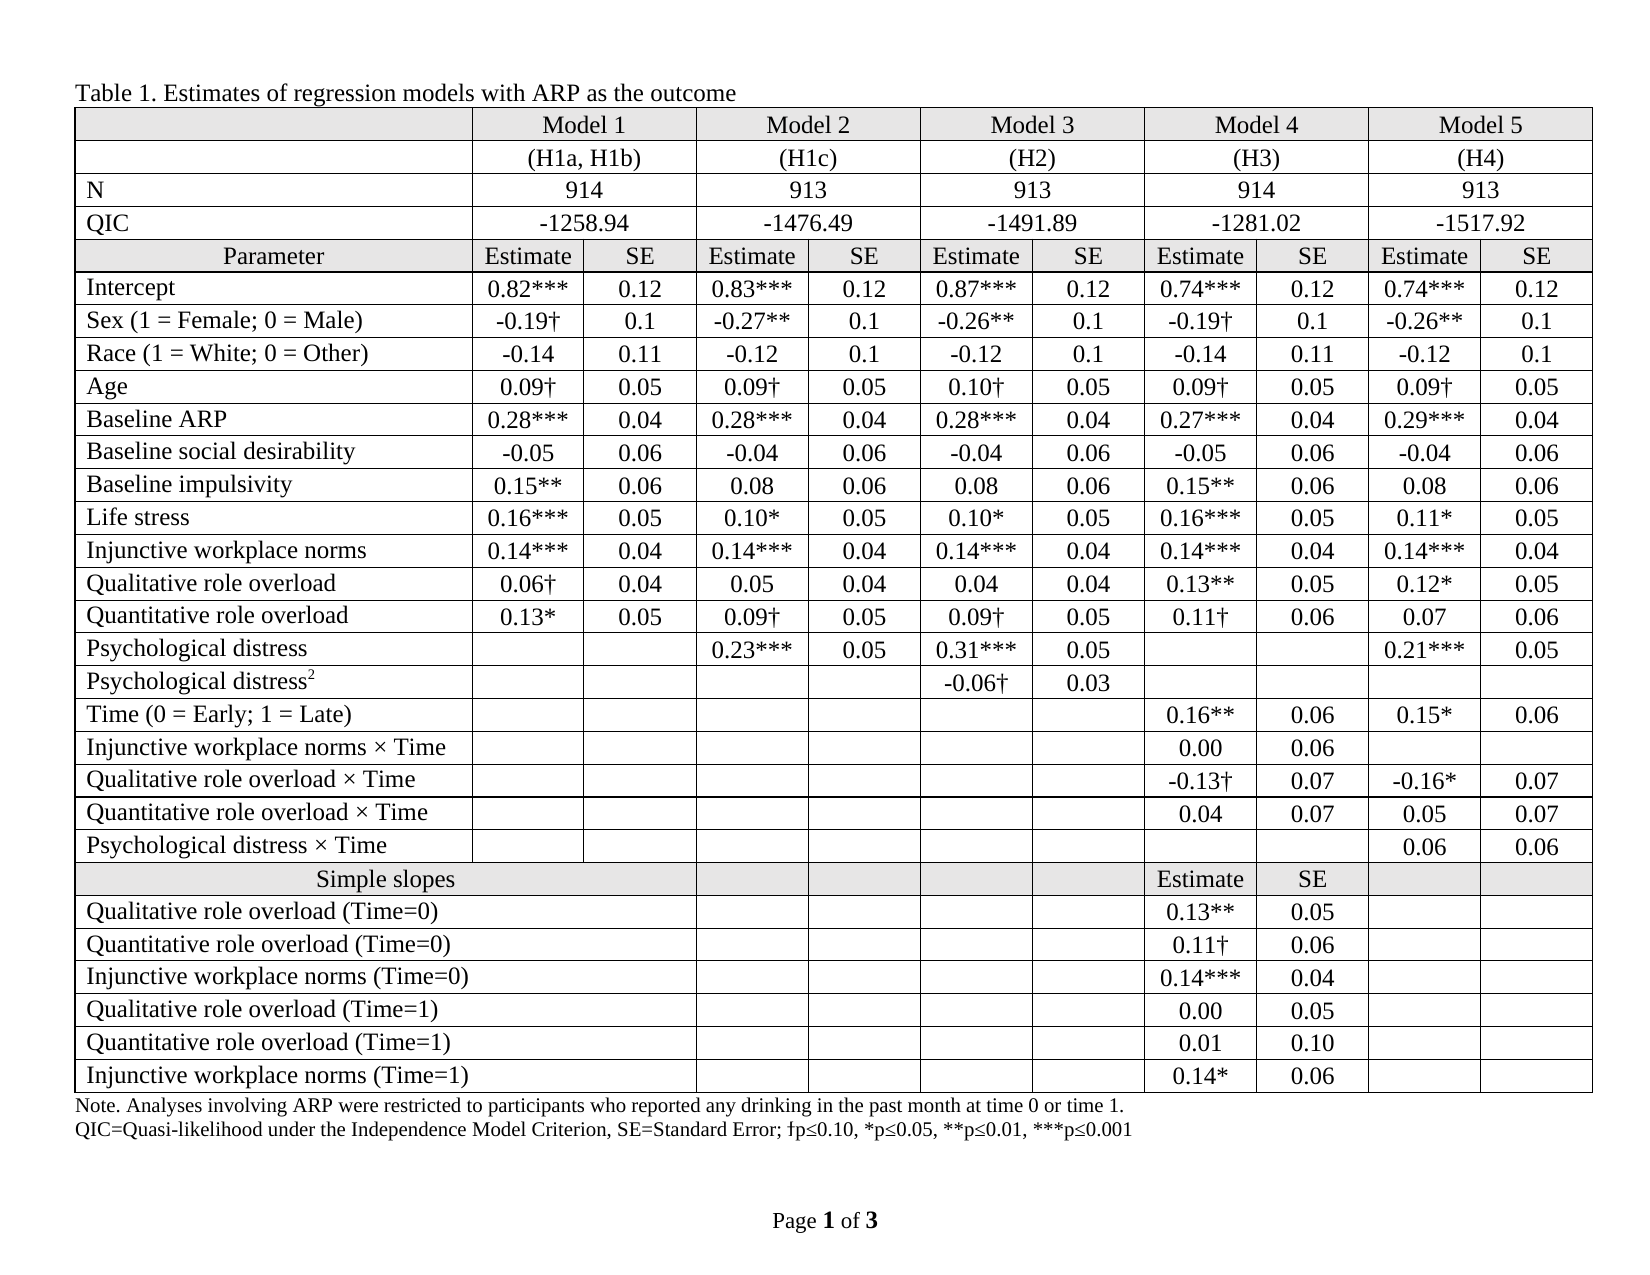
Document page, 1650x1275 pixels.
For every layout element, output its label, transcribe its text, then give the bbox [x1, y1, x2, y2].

table_cell 0.11 [1257, 338, 1368, 370]
table_cell [921, 929, 1032, 960]
table_cell 0.14*** [1145, 961, 1256, 993]
table_cell 0.04 [1145, 798, 1256, 829]
table_cell 0.06 [1257, 699, 1368, 731]
table_cell [697, 699, 808, 731]
table_cell [473, 633, 583, 665]
table_cell [76, 141, 472, 173]
table_cell Qualitative role overload × Time [76, 765, 472, 796]
table_cell 0.06 [1257, 1060, 1368, 1092]
table_cell (H2) [921, 141, 1144, 173]
table_cell 0.1 [809, 305, 920, 337]
table_cell 0.05 [1033, 601, 1144, 632]
table_cell 0.1 [1257, 305, 1368, 337]
table_cell 0.27*** [1145, 404, 1256, 435]
table_cell 0.87*** [921, 273, 1032, 304]
table_cell 0.74*** [1369, 273, 1480, 304]
text Table 1. Estimates of regression models with ARP as the outcome [75, 78, 1575, 107]
table_cell [697, 732, 808, 763]
table_cell [921, 1027, 1032, 1059]
table_cell [1369, 896, 1480, 928]
table_cell Race (1 = White; 0 = Other) [76, 338, 472, 370]
table_cell 0.00 [1145, 994, 1256, 1026]
table_cell 0.06 [584, 436, 696, 468]
table_cell 0.15** [473, 469, 583, 501]
table_cell 0.1 [1033, 338, 1144, 370]
table_cell [809, 896, 920, 928]
table_cell [697, 994, 808, 1026]
table_cell 0.12 [809, 273, 920, 304]
table_cell Estimate [1145, 240, 1256, 271]
table_cell 0.05 [697, 568, 808, 599]
table_cell 0.14* [1145, 1060, 1256, 1092]
table_cell 0.05 [1033, 633, 1144, 665]
table_cell 0.10 [1257, 1027, 1368, 1059]
table_header Model 5 [1369, 108, 1592, 140]
table_cell [1145, 830, 1256, 862]
table_cell Simple slopes [76, 863, 696, 895]
table_cell 0.11† [1145, 929, 1256, 960]
table_cell [1481, 863, 1592, 895]
table_cell 0.1 [584, 305, 696, 337]
table_cell Qualitative role overload (Time=0) [76, 896, 696, 928]
table_cell [1033, 896, 1144, 928]
table_cell -0.19† [473, 305, 583, 337]
table_cell Estimate [473, 240, 583, 271]
table_cell 0.13** [1145, 568, 1256, 599]
table_cell -0.26** [921, 305, 1032, 337]
table_cell [1257, 633, 1368, 665]
table_cell 0.06 [1481, 830, 1592, 862]
table_cell 0.14*** [1369, 535, 1480, 567]
table_cell [1481, 994, 1592, 1026]
table_cell [1369, 961, 1480, 993]
table_cell Estimate [1145, 863, 1256, 895]
table_cell 0.12 [1481, 273, 1592, 304]
table_cell SE [1257, 863, 1368, 895]
table_header Model 1 [473, 108, 696, 140]
table_cell -0.05 [473, 436, 583, 468]
table_cell [1369, 863, 1480, 895]
table_cell [1481, 929, 1592, 960]
table_cell 0.1 [1033, 305, 1144, 337]
table_cell Parameter [76, 240, 472, 271]
table_cell 0.05 [584, 601, 696, 632]
table_cell Baseline impulsivity [76, 469, 472, 501]
table_cell 0.16*** [1145, 502, 1256, 534]
table_cell 0.06 [1481, 436, 1592, 468]
table_cell [1369, 666, 1480, 698]
table_cell -0.12 [697, 338, 808, 370]
table_cell 0.04 [1033, 404, 1144, 435]
table_cell [1257, 830, 1368, 862]
table_cell 0.05 [809, 601, 920, 632]
table_cell [1033, 765, 1144, 796]
table_cell [1369, 1060, 1480, 1092]
table_cell 0.05 [1033, 371, 1144, 403]
table_cell Injunctive workplace norms (Time=0) [76, 961, 696, 993]
table_cell [1369, 732, 1480, 763]
table_cell 913 [697, 174, 920, 206]
table_cell 0.12 [1257, 273, 1368, 304]
table_cell 0.04 [809, 404, 920, 435]
table_cell 0.06 [809, 469, 920, 501]
table_cell 0.05 [1481, 502, 1592, 534]
table_cell 0.06 [1257, 929, 1368, 960]
table_cell [584, 830, 696, 862]
table_cell Injunctive workplace norms [76, 535, 472, 567]
table_cell [1481, 896, 1592, 928]
table_cell 0.14*** [1145, 535, 1256, 567]
table_cell Psychological distress [76, 633, 472, 665]
table_cell SE [1481, 240, 1592, 271]
table_cell [584, 666, 696, 698]
table_cell [809, 863, 920, 895]
table_cell [697, 961, 808, 993]
table_cell 0.05 [1257, 896, 1368, 928]
table_cell [809, 961, 920, 993]
table_cell 0.14*** [697, 535, 808, 567]
table_cell 0.06 [1257, 601, 1368, 632]
table_cell Injunctive workplace norms × Time [76, 732, 472, 763]
text Note. Analyses involving ARP were restricted to participants who reported any drinking in the past month at time 0 or time 1. [75, 1093, 1575, 1117]
table_cell QIC [76, 207, 472, 238]
table_cell [1481, 1027, 1592, 1059]
table_cell 0.82*** [473, 273, 583, 304]
table_cell [921, 896, 1032, 928]
table_cell 0.14*** [473, 535, 583, 567]
table_cell -0.16* [1369, 765, 1480, 796]
table_cell 0.04 [1257, 961, 1368, 993]
table_cell [809, 830, 920, 862]
table_cell Baseline ARP [76, 404, 472, 435]
table_cell 0.06 [1257, 436, 1368, 468]
table_cell [921, 830, 1032, 862]
table_cell 0.15* [1369, 699, 1480, 731]
table_cell [584, 765, 696, 796]
table_cell 0.06† [473, 568, 583, 599]
table_cell [809, 1060, 920, 1092]
table_header Model 3 [921, 108, 1144, 140]
table_cell 914 [1145, 174, 1368, 206]
table_cell 0.07 [1369, 601, 1480, 632]
table_cell 0.05 [809, 502, 920, 534]
table_cell 0.09† [1369, 371, 1480, 403]
table_cell 0.04 [1257, 404, 1368, 435]
text QIC=Quasi-likelihood under the Independence Model Criterion, SE=Standard Error; ϯp≤0.10, *p≤0.05, **p≤0.01, ***p≤0.001 [75, 1117, 1575, 1141]
table_cell [921, 732, 1032, 763]
table_cell Sex (1 = Female; 0 = Male) [76, 305, 472, 337]
table_cell 0.09† [697, 601, 808, 632]
table_cell Psychological distress2 [76, 666, 472, 698]
table_cell 0.08 [1369, 469, 1480, 501]
table_cell 0.10† [921, 371, 1032, 403]
table_cell 0.09† [921, 601, 1032, 632]
table_cell 0.04 [921, 568, 1032, 599]
table_cell 0.07 [1257, 798, 1368, 829]
table_cell 0.09† [1145, 371, 1256, 403]
table_cell [921, 863, 1032, 895]
table_cell Estimate [921, 240, 1032, 271]
table_cell 0.06 [584, 469, 696, 501]
table_cell -0.26** [1369, 305, 1480, 337]
table_cell 0.06 [1257, 732, 1368, 763]
table_cell [921, 699, 1032, 731]
table_cell [1033, 699, 1144, 731]
table_cell [697, 863, 808, 895]
table_cell 0.23*** [697, 633, 808, 665]
table_cell 0.07 [1481, 798, 1592, 829]
table_cell [473, 798, 583, 829]
table_cell 0.05 [1257, 371, 1368, 403]
table_cell [1033, 830, 1144, 862]
table_cell (H1c) [697, 141, 920, 173]
table_cell [697, 896, 808, 928]
table_cell SE [584, 240, 696, 271]
table_cell [584, 699, 696, 731]
table_cell Quantitative role overload (Time=0) [76, 929, 696, 960]
table_cell 0.05 [584, 502, 696, 534]
table_cell [1033, 798, 1144, 829]
table_cell [809, 699, 920, 731]
table_cell -1491.89 [921, 207, 1144, 238]
table_cell 0.09† [697, 371, 808, 403]
table_cell [1481, 1060, 1592, 1092]
table_cell [1257, 666, 1368, 698]
table_cell [697, 830, 808, 862]
table_cell -0.12 [1369, 338, 1480, 370]
table_cell 0.05 [809, 633, 920, 665]
table_cell -0.12 [921, 338, 1032, 370]
table_cell 0.1 [1481, 305, 1592, 337]
table_cell 913 [1369, 174, 1592, 206]
table_cell [1369, 994, 1480, 1026]
table_cell 0.06 [1481, 469, 1592, 501]
table_cell 0.05 [1257, 502, 1368, 534]
table_cell [921, 798, 1032, 829]
table_cell [697, 1027, 808, 1059]
table_cell 0.74*** [1145, 273, 1256, 304]
table_cell 0.06 [809, 436, 920, 468]
table_cell -0.14 [1145, 338, 1256, 370]
table_cell 0.31*** [921, 633, 1032, 665]
table_cell (H1a, H1b) [473, 141, 696, 173]
table_cell -1258.94 [473, 207, 696, 238]
table_cell [473, 765, 583, 796]
table_cell Time (0 = Early; 1 = Late) [76, 699, 472, 731]
table_cell 0.12 [1033, 273, 1144, 304]
table_cell 0.06 [1369, 830, 1480, 862]
table_cell 0.13** [1145, 896, 1256, 928]
table_cell SE [809, 240, 920, 271]
table_cell [1033, 961, 1144, 993]
table_cell 0.06 [1481, 601, 1592, 632]
table_cell 0.00 [1145, 732, 1256, 763]
table_cell 0.04 [584, 568, 696, 599]
table_cell [921, 1060, 1032, 1092]
table_cell 0.10* [697, 502, 808, 534]
table_cell -1281.02 [1145, 207, 1368, 238]
table_cell 0.04 [809, 535, 920, 567]
table_cell [1145, 666, 1256, 698]
table_cell [1033, 863, 1144, 895]
table_cell Quantitative role overload [76, 601, 472, 632]
table_cell [1481, 666, 1592, 698]
table_cell [1481, 732, 1592, 763]
table_cell -0.04 [921, 436, 1032, 468]
table_cell Qualitative role overload [76, 568, 472, 599]
table_cell [473, 699, 583, 731]
table_cell 0.05 [1033, 502, 1144, 534]
table_cell [1481, 961, 1592, 993]
table_cell [1145, 633, 1256, 665]
table_cell 0.16** [1145, 699, 1256, 731]
table_cell -0.27** [697, 305, 808, 337]
table_cell [473, 830, 583, 862]
table_cell [584, 798, 696, 829]
table_cell 0.04 [1481, 535, 1592, 567]
table_cell 0.11* [1369, 502, 1480, 534]
table_cell 0.13* [473, 601, 583, 632]
table_cell (H3) [1145, 141, 1368, 173]
table_cell SE [1033, 240, 1144, 271]
table_cell 0.04 [809, 568, 920, 599]
table_cell 0.08 [697, 469, 808, 501]
table_cell Age [76, 371, 472, 403]
table_cell [809, 732, 920, 763]
table_cell 0.28*** [697, 404, 808, 435]
table_cell [1369, 1027, 1480, 1059]
table_cell 0.07 [1257, 765, 1368, 796]
table_cell [697, 666, 808, 698]
table_cell (H4) [1369, 141, 1592, 173]
table_cell Quantitative role overload × Time [76, 798, 472, 829]
table_cell [584, 633, 696, 665]
table_cell 0.21*** [1369, 633, 1480, 665]
table_cell -1476.49 [697, 207, 920, 238]
table_cell [1033, 929, 1144, 960]
table_cell 0.1 [1481, 338, 1592, 370]
table_cell [809, 1027, 920, 1059]
table_cell 0.05 [1481, 633, 1592, 665]
table_cell 0.05 [1369, 798, 1480, 829]
table_cell [809, 994, 920, 1026]
table_cell 0.05 [1481, 568, 1592, 599]
table_cell [1369, 929, 1480, 960]
table_cell 0.09† [473, 371, 583, 403]
table_cell 0.10* [921, 502, 1032, 534]
table_cell 914 [473, 174, 696, 206]
table_cell -0.05 [1145, 436, 1256, 468]
table_cell -0.04 [1369, 436, 1480, 468]
table_cell 0.28*** [473, 404, 583, 435]
table_cell Baseline social desirability [76, 436, 472, 468]
table_cell [473, 732, 583, 763]
table_cell Injunctive workplace norms (Time=1) [76, 1060, 696, 1092]
table_cell 0.1 [809, 338, 920, 370]
table_cell 0.06 [1481, 699, 1592, 731]
table_cell [697, 798, 808, 829]
table_cell -0.04 [697, 436, 808, 468]
table_cell [697, 765, 808, 796]
table_cell 0.11 [584, 338, 696, 370]
table_cell N [76, 174, 472, 206]
table_cell Estimate [1369, 240, 1480, 271]
table_cell 0.04 [1033, 535, 1144, 567]
table_cell 0.04 [584, 535, 696, 567]
table_cell 0.28*** [921, 404, 1032, 435]
table_cell [809, 798, 920, 829]
table_cell -0.13† [1145, 765, 1256, 796]
table_cell 0.01 [1145, 1027, 1256, 1059]
table_cell 913 [921, 174, 1144, 206]
table_cell -0.14 [473, 338, 583, 370]
table_cell 0.05 [1481, 371, 1592, 403]
table_cell 0.29*** [1369, 404, 1480, 435]
table_cell 0.06 [1257, 469, 1368, 501]
table_cell 0.08 [921, 469, 1032, 501]
table_cell [697, 1060, 808, 1092]
table_cell [1033, 994, 1144, 1026]
table_cell [1033, 1027, 1144, 1059]
table_cell Qualitative role overload (Time=1) [76, 994, 696, 1026]
table_cell 0.04 [1033, 568, 1144, 599]
table_cell -0.06† [921, 666, 1032, 698]
table_cell 0.06 [1033, 436, 1144, 468]
table_cell Intercept [76, 273, 472, 304]
table_cell 0.05 [1257, 568, 1368, 599]
table_cell [809, 666, 920, 698]
table_cell 0.15** [1145, 469, 1256, 501]
table_cell [809, 765, 920, 796]
table_cell [1033, 732, 1144, 763]
table_cell Life stress [76, 502, 472, 534]
table_cell -1517.92 [1369, 207, 1592, 238]
table_cell [473, 666, 583, 698]
table_cell 0.04 [1481, 404, 1592, 435]
table_cell [584, 732, 696, 763]
table_cell 0.04 [1257, 535, 1368, 567]
table_cell SE [1257, 240, 1368, 271]
table_cell [697, 929, 808, 960]
table_cell 0.11† [1145, 601, 1256, 632]
table_cell [921, 765, 1032, 796]
table_cell 0.05 [584, 371, 696, 403]
table_cell 0.07 [1481, 765, 1592, 796]
table_cell [921, 994, 1032, 1026]
table_cell 0.14*** [921, 535, 1032, 567]
table_cell Psychological distress × Time [76, 830, 472, 862]
table_cell 0.16*** [473, 502, 583, 534]
table_header Model 2 [697, 108, 920, 140]
table_cell 0.12 [584, 273, 696, 304]
table_cell 0.05 [809, 371, 920, 403]
table_header Model 4 [1145, 108, 1368, 140]
table_cell 0.04 [584, 404, 696, 435]
table_cell 0.06 [1033, 469, 1144, 501]
table_cell [921, 961, 1032, 993]
table_header [76, 108, 472, 140]
table_cell [809, 929, 920, 960]
table_cell -0.19† [1145, 305, 1256, 337]
table_cell Quantitative role overload (Time=1) [76, 1027, 696, 1059]
table_cell Estimate [697, 240, 808, 271]
table_cell 0.12* [1369, 568, 1480, 599]
table_cell 0.05 [1257, 994, 1368, 1026]
table_cell 0.83*** [697, 273, 808, 304]
table_cell 0.03 [1033, 666, 1144, 698]
table_cell [1033, 1060, 1144, 1092]
